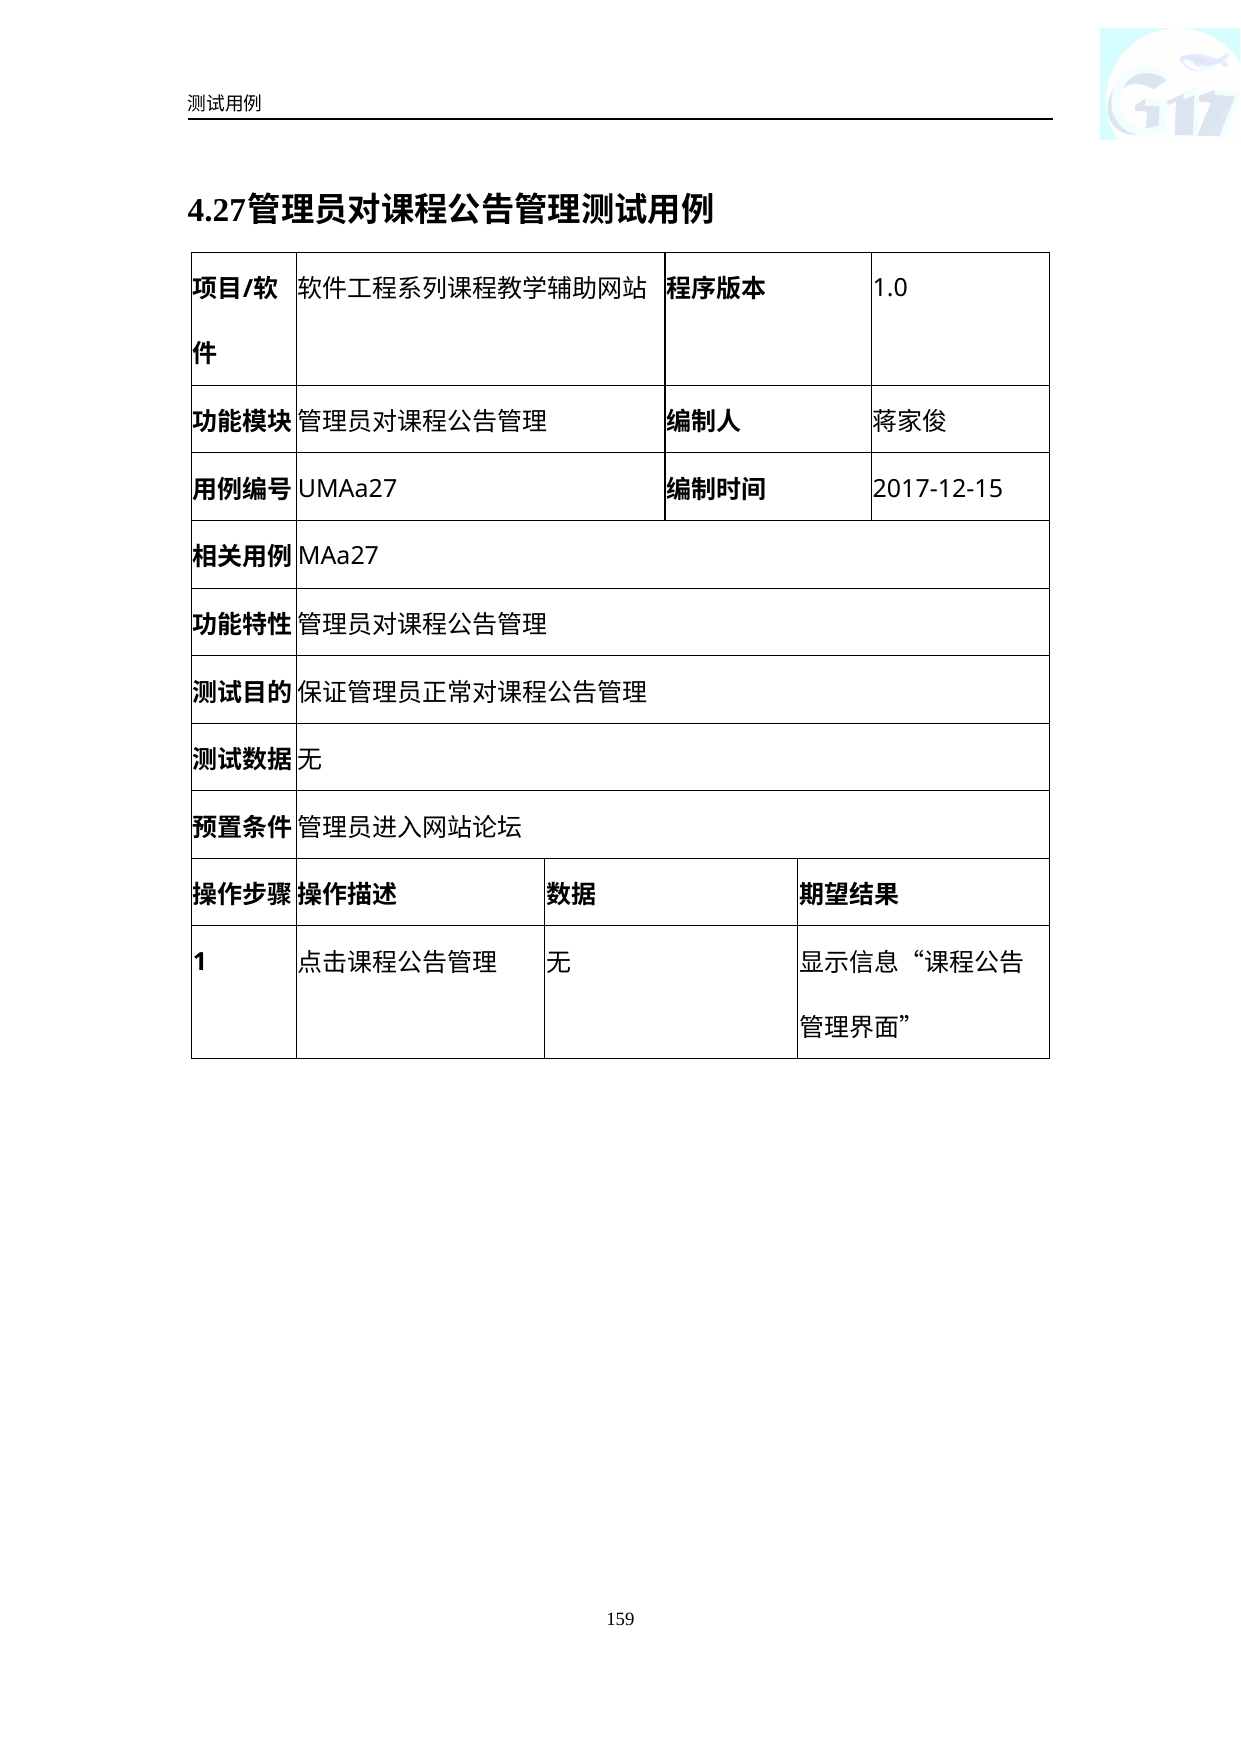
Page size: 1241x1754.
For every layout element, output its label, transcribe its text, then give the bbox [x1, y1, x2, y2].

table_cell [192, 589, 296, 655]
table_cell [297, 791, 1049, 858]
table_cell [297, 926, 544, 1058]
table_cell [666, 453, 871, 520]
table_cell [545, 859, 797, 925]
subtitle 管理员对课程公告管理测试用例 [187, 174, 1053, 239]
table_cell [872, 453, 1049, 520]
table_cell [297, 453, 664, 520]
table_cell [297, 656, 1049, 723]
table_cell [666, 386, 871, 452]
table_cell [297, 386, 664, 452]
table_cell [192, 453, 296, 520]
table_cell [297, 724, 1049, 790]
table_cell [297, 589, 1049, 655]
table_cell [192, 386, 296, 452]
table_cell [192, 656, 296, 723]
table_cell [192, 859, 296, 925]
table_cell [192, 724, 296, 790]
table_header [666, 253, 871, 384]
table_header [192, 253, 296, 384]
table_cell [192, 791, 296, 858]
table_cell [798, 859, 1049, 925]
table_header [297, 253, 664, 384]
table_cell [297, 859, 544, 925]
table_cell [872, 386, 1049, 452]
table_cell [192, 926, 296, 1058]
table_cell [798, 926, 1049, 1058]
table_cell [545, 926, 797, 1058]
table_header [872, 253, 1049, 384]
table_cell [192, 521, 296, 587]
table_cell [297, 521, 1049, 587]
